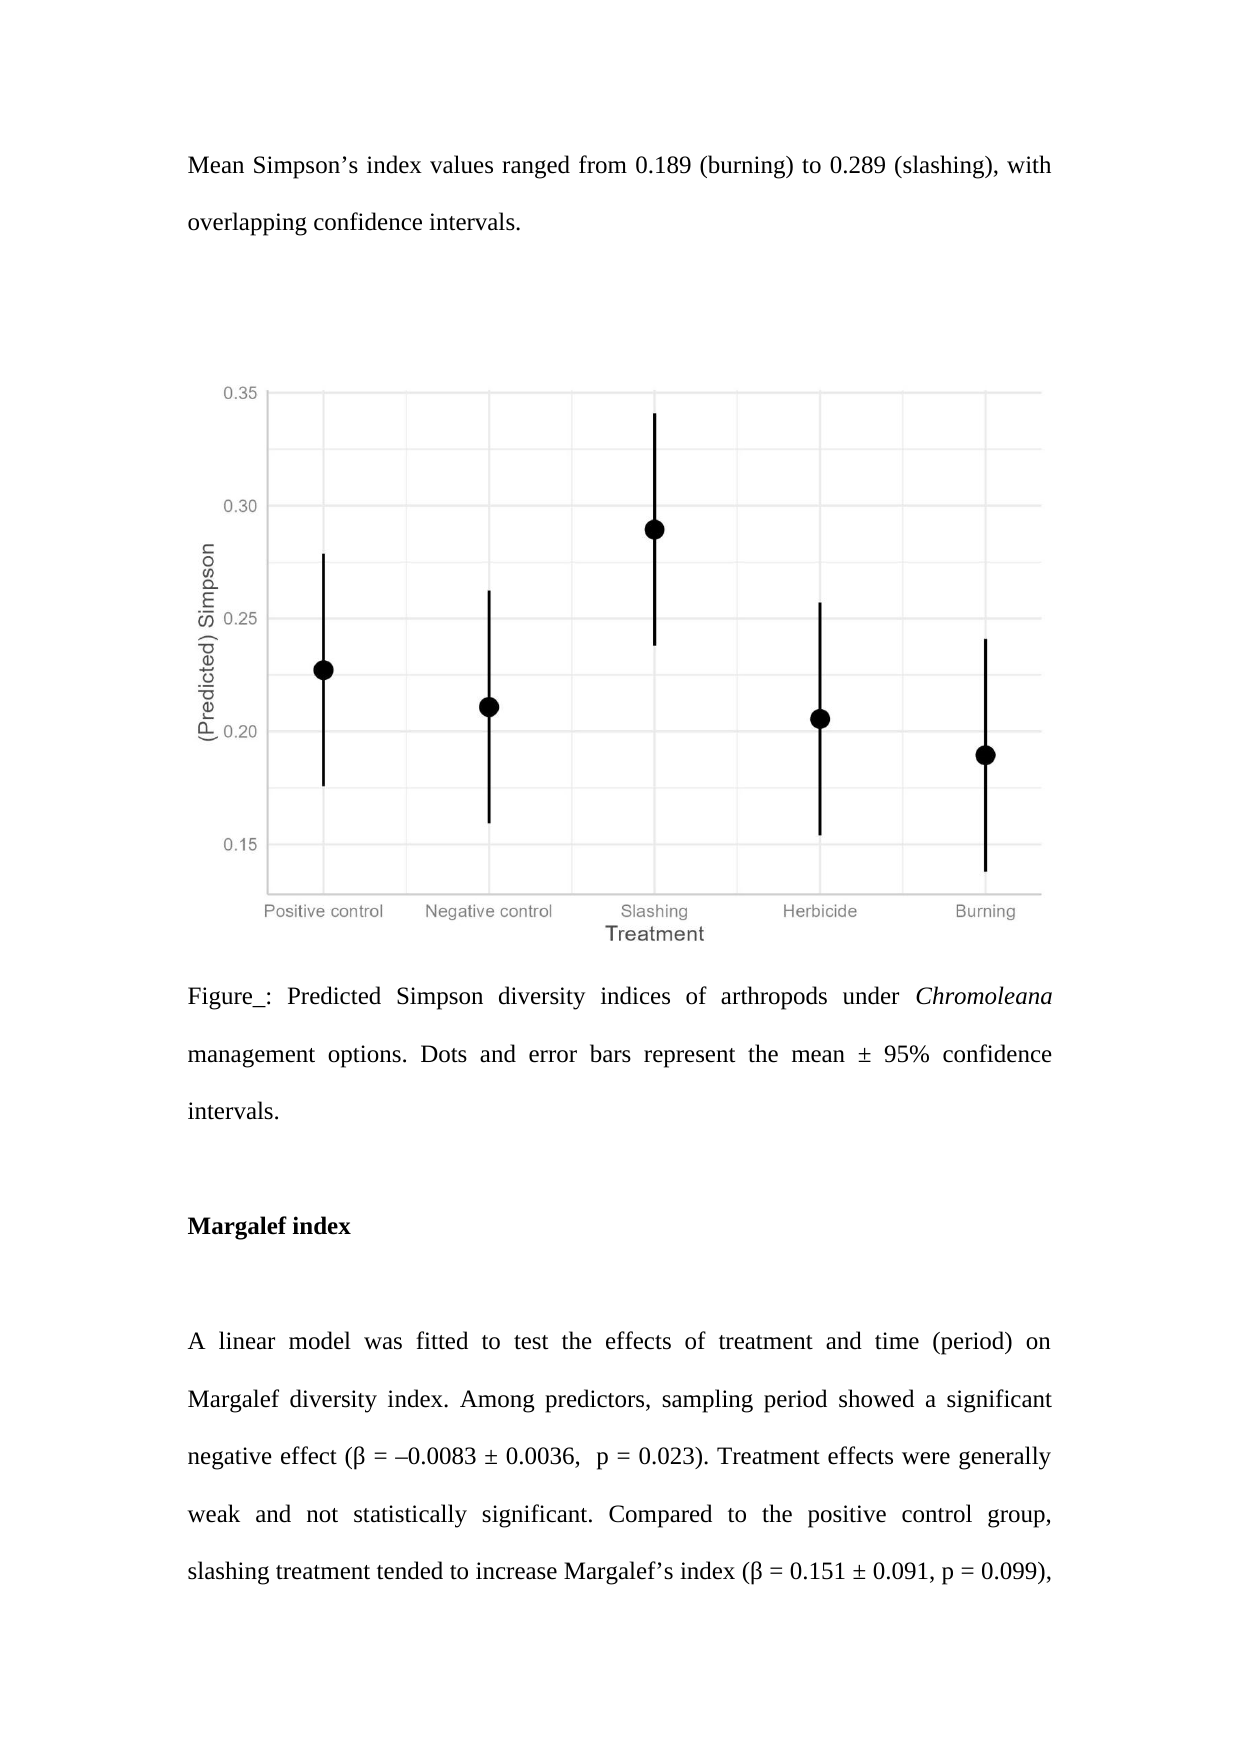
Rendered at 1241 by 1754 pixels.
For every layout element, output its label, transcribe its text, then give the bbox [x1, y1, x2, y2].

text Figure_: Predicted Simpson diversity indices of arthropods under Chromoleana management options. Dots and error bars represent the mean ± 95% confidence intervals. [187, 981, 1053, 1125]
text Margalef index [187, 1211, 1053, 1240]
picture [187, 380, 1052, 956]
